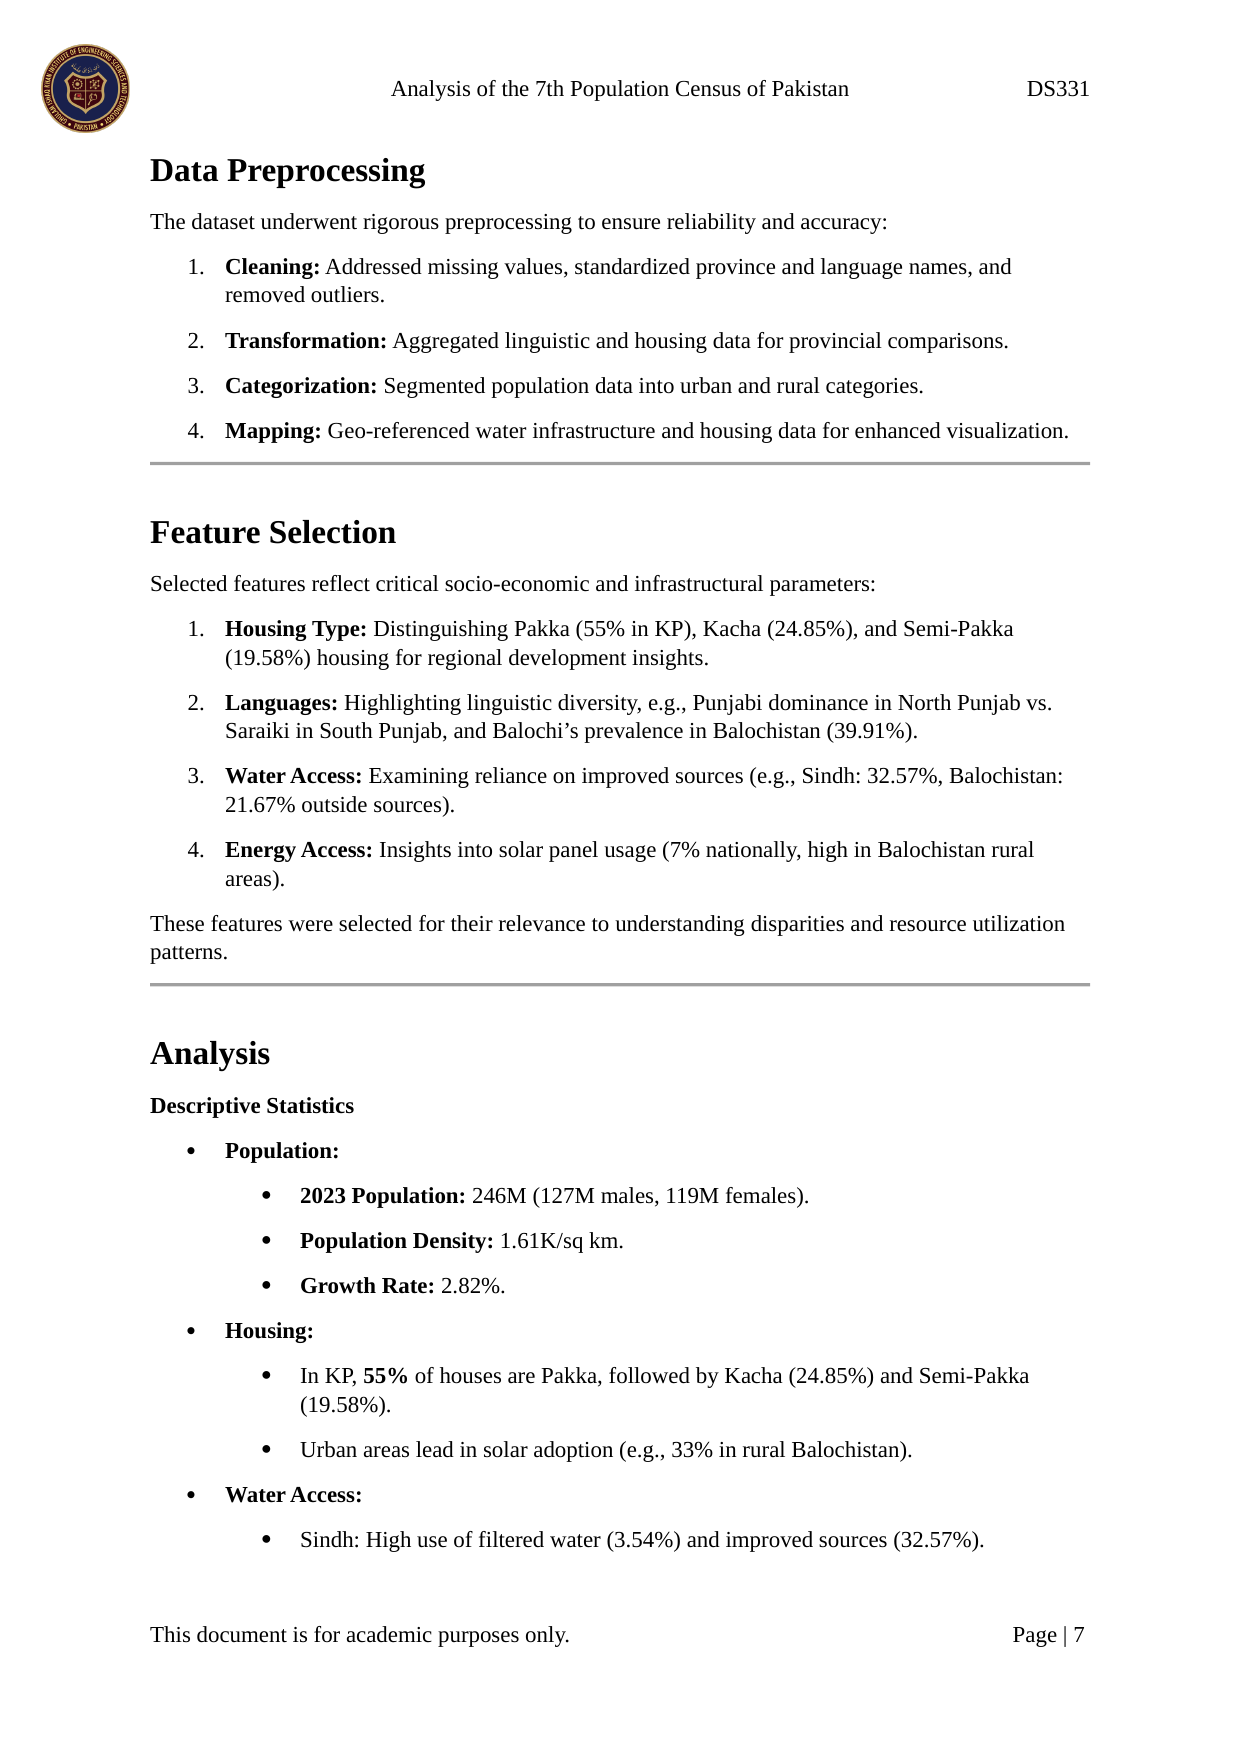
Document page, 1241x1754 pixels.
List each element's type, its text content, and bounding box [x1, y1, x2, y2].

list Water Access: [187, 1481, 1090, 1507]
list Sindh: High use of filtered water (3.54%) and improved sources (32.57%). [262, 1526, 1090, 1552]
list Categorization: Segmented population data into urban and rural categories. [187, 372, 1090, 398]
text Analysis [150, 1034, 1090, 1072]
list Population Density: 1.61K/sq km. [262, 1227, 1090, 1253]
text These features were selected for their relevance to understanding disparities and resource utilization patterns. [150, 910, 1090, 964]
list Urban areas lead in solar adoption (e.g., 33% in rural Balochistan). [262, 1436, 1090, 1462]
picture [41, 44, 130, 133]
text The dataset underwent rigorous preprocessing to ensure reliability and accuracy: [150, 208, 1090, 234]
text Feature Selection [150, 512, 1090, 551]
text Selected features reflect critical socio-economic and infrastructural parameters: [150, 570, 1090, 597]
list Housing Type: Distinguishing Pakka (55% in KP), Kacha (24.85%), and Semi-Pakka (19.58%) housing for regional development insights. [187, 616, 1090, 670]
list 2023 Population: 246M (127M males, 119M females). [262, 1182, 1090, 1208]
list Transformation: Aggregated linguistic and housing data for provincial comparisons. [187, 327, 1090, 353]
list In KP, 55% of houses are Pakka, followed by Kacha (24.85%) and Semi-Pakka (19.58%). [262, 1362, 1090, 1417]
list Mapping: Geo-referenced water infrastructure and housing data for enhanced visualization. [187, 417, 1090, 443]
list Energy Access: Insights into solar panel usage (7% nationally, high in Balochistan rural areas). [187, 836, 1090, 891]
list Languages: Highlighting linguistic diversity, e.g., Punjabi dominance in North Punjab vs. Saraiki in South Punjab, and Balochi’s prevalence in Balochistan (39.91%). [187, 689, 1090, 744]
list Growth Rate: 2.82%. [262, 1272, 1090, 1298]
text Data Preprocessing [150, 150, 1090, 188]
list Water Access: Examining reliance on improved sources (e.g., Sindh: 32.57%, Balochistan: 21.67% outside sources). [187, 763, 1090, 817]
list Cleaning: Addressed missing values, standardized province and language names, and removed outliers. [187, 253, 1090, 308]
text Descriptive Statistics [150, 1092, 1090, 1118]
list Population: [187, 1137, 1090, 1163]
list Housing: [187, 1317, 1090, 1343]
